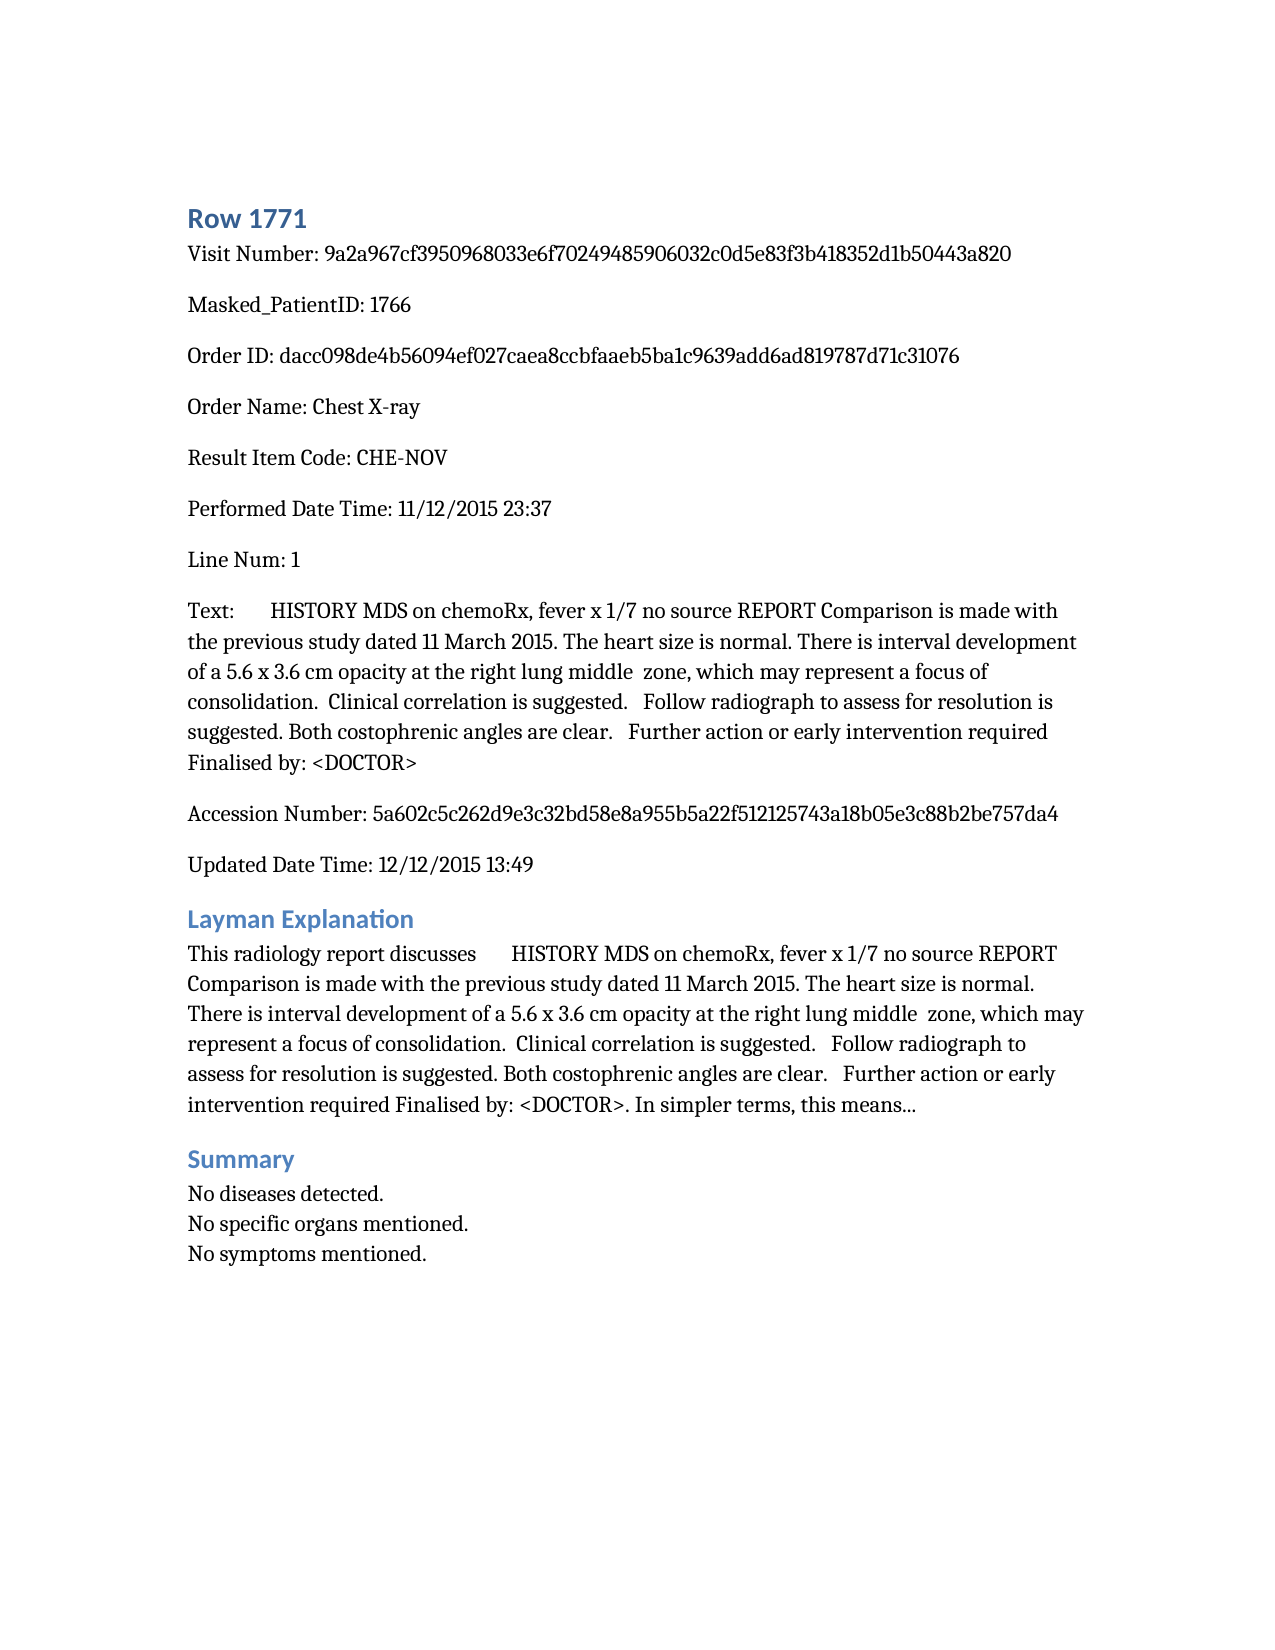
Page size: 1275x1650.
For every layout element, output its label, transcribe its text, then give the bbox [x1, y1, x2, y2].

text Updated Date Time: 12/12/2015 13:49 [187, 851, 1087, 878]
subtitle Layman Explanation [187, 902, 1087, 935]
text Line Num: 1 [187, 547, 1087, 573]
subtitle Summary [187, 1142, 1087, 1175]
text No diseases detected. No specific organs mentioned. No symptoms mentioned. [187, 1180, 1087, 1267]
text Order ID: dacc098de4b56094ef027caea8ccbfaaeb5ba1c9639add6ad819787d71c31076 [187, 343, 1087, 369]
text Performed Date Time: 11/12/2015 23:37 [187, 496, 1087, 522]
subtitle Row 1771 [187, 200, 1087, 236]
text Masked_PatientID: 1766 [187, 292, 1087, 318]
text Result Item Code: CHE-NOV [187, 445, 1087, 471]
text Order Name: Chest X-ray [187, 394, 1087, 420]
text Visit Number: 9a2a967cf3950968033e6f70249485906032c0d5e83f3b418352d1b50443a820 [187, 241, 1087, 267]
text This radiology report discusses HISTORY MDS on chemoRx, fever x 1/7 no source REPORT Comparison is made with the previous study dated 11 March 2015. The heart size is normal. There is interval development of a 5.6 x 3.6 cm opacity at the right lung middle zone, which may represent a focus of consolidation. Clinical correlation is suggested. Follow radiograph to assess for resolution is suggested. Both costophrenic angles are clear. Further action or early intervention required Finalised by: <DOCTOR>. In simpler terms, this means... [187, 940, 1087, 1118]
text Accession Number: 5a602c5c262d9e3c32bd58e8a955b5a22f512125743a18b05e3c88b2be757da4 [187, 800, 1087, 827]
text Text: HISTORY MDS on chemoRx, fever x 1/7 no source REPORT Comparison is made with the previous study dated 11 March 2015. The heart size is normal. There is interval development of a 5.6 x 3.6 cm opacity at the right lung middle zone, which may represent a focus of consolidation. Clinical correlation is suggested. Follow radiograph to assess for resolution is suggested. Both costophrenic angles are clear. Further action or early intervention required Finalised by: <DOCTOR> [187, 598, 1087, 776]
